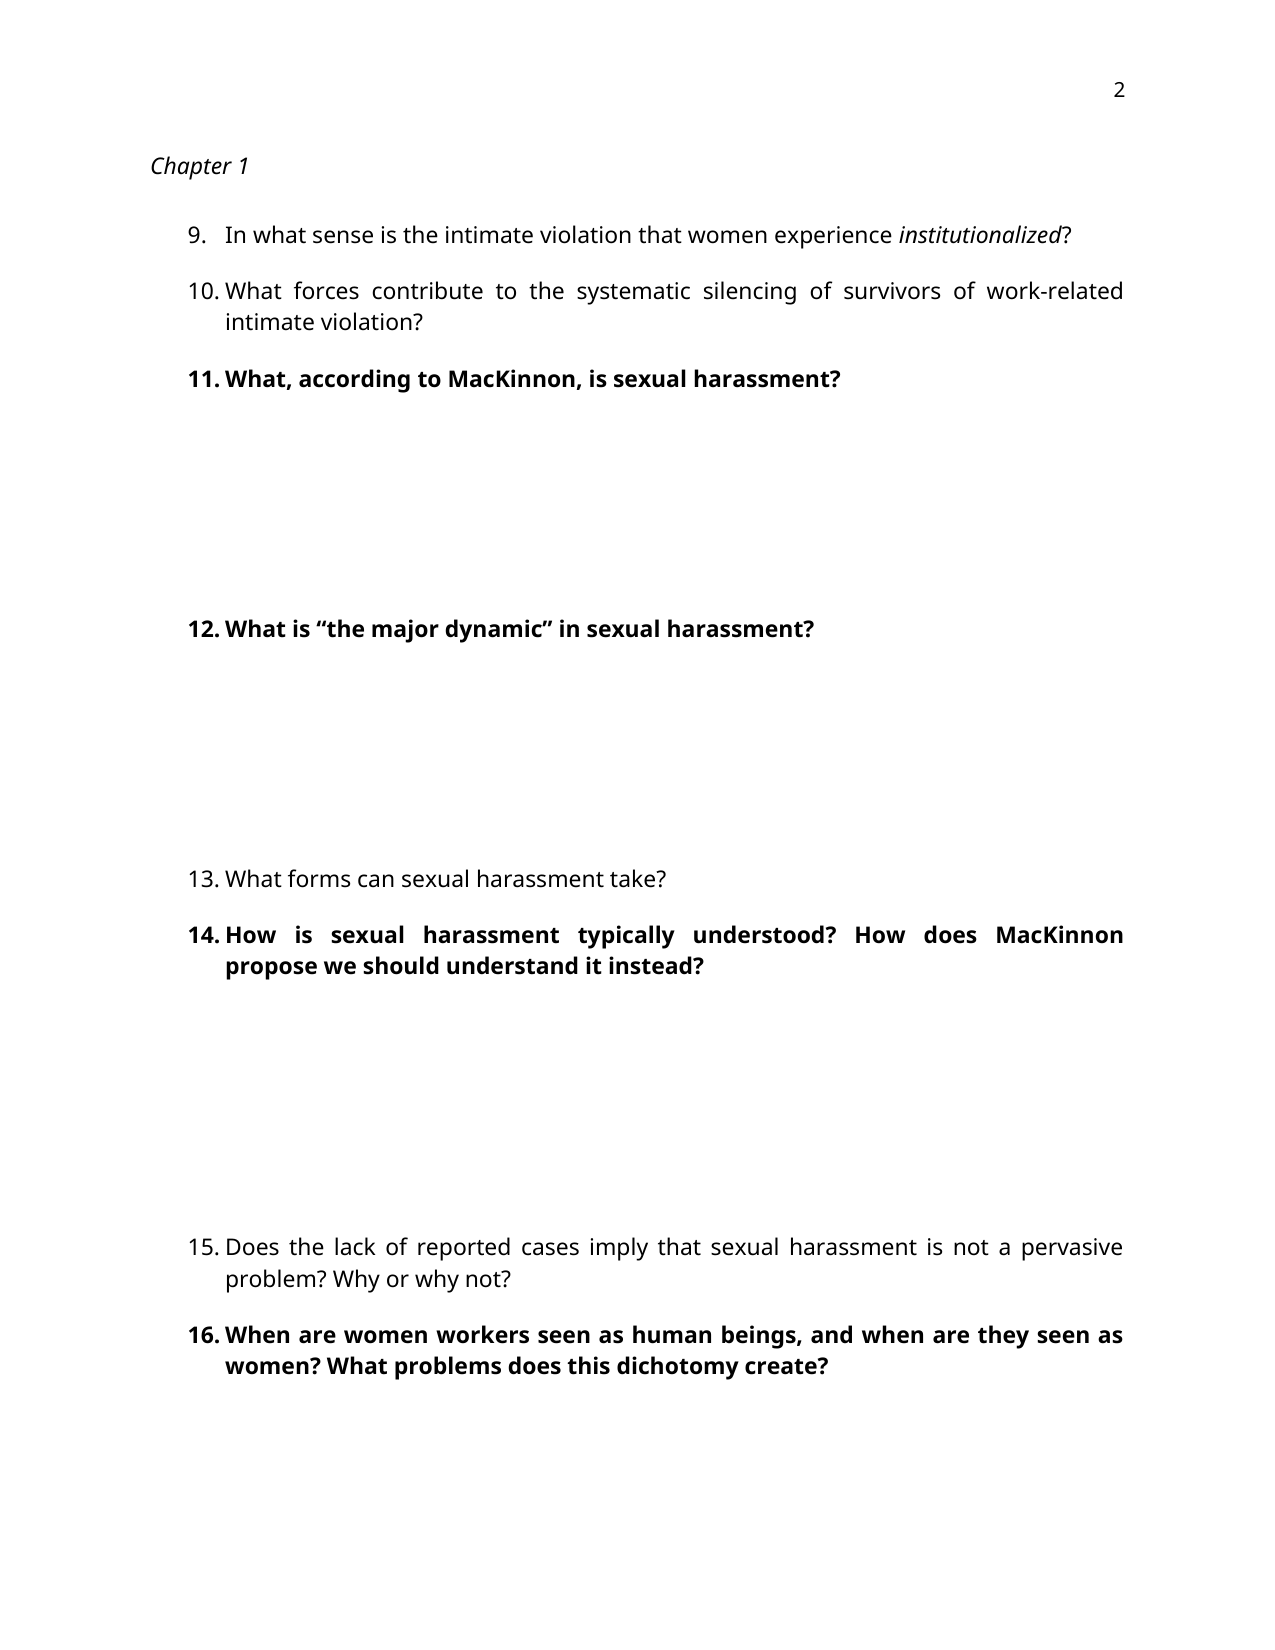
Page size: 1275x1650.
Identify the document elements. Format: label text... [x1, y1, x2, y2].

list Does the lack of reported cases imply that sexual harassment is not a pervasive problem? Why or why not? [187, 1231, 1125, 1294]
list In what sense is the intimate violation that women experience institutionalized? [187, 219, 1125, 250]
list How is sexual harassment typically understood? How does MacKinnon propose we should understand it instead? [187, 919, 1125, 981]
list What forms can sexual harassment take? [187, 862, 1125, 894]
list What is “the major dynamic” in sexual harassment? [187, 612, 1125, 644]
list When are women workers seen as human beings, and when are they seen as women? What problems does this dichotomy create? [187, 1319, 1125, 1381]
list What, according to MacKinnon, is sexual harassment? [187, 362, 1125, 394]
list What forces contribute to the systematic silencing of survivors of work-related intimate violation? [187, 275, 1125, 337]
subtitle Chapter 1 [150, 150, 1125, 181]
